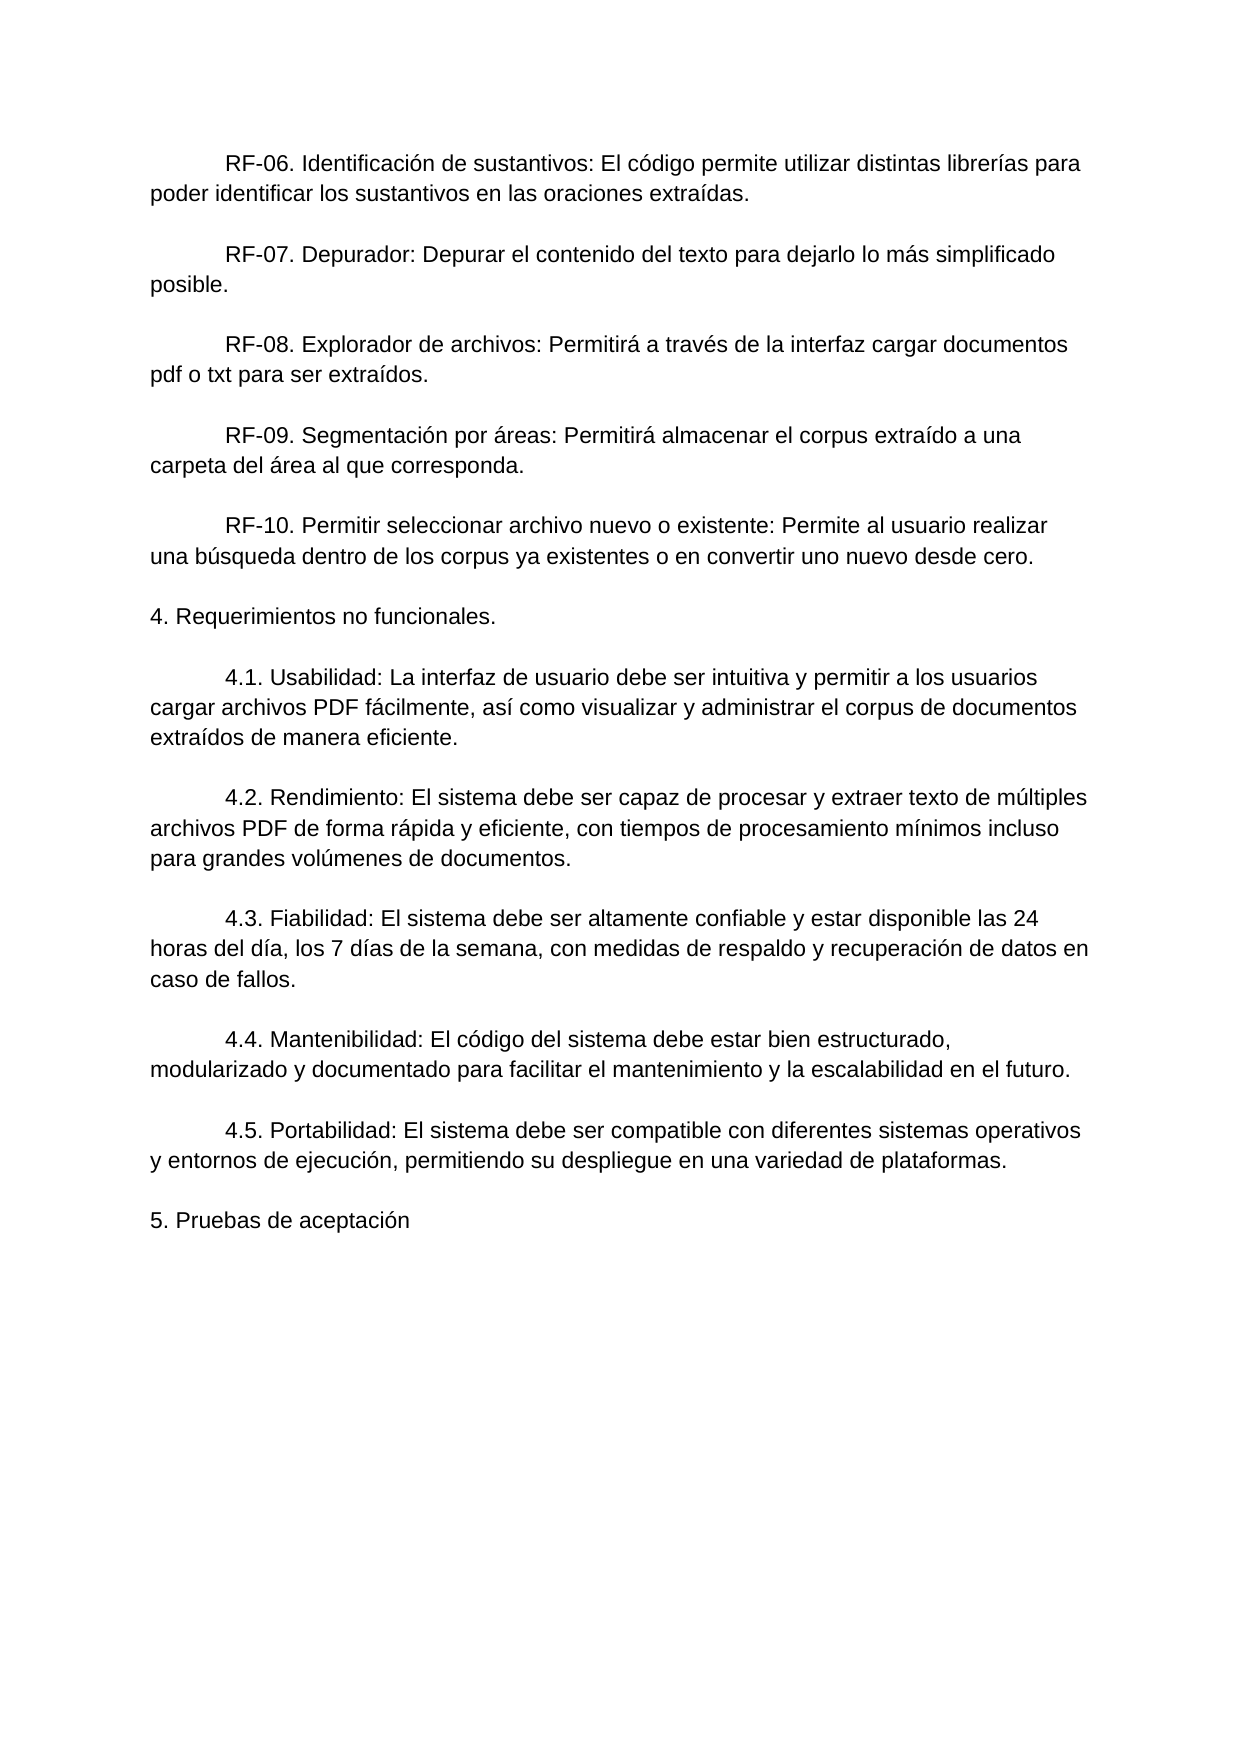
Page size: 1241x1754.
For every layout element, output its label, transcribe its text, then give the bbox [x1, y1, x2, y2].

text 5. Pruebas de aceptación [150, 1207, 1090, 1234]
text 4. Requerimientos no funcionales. [150, 603, 1090, 629]
text RF-07. Depurador: Depurar el contenido del texto para dejarlo lo más simplificado posible. [150, 241, 1090, 297]
text 4.2. Rendimiento: El sistema debe ser capaz de procesar y extraer texto de múltiples archivos PDF de forma rápida y eficiente, con tiempos de procesamiento mínimos incluso para grandes volúmenes de documentos. [150, 784, 1090, 871]
text RF-10. Permitir seleccionar archivo nuevo o existente: Permite al usuario realizar una búsqueda dentro de los corpus ya existentes o en convertir uno nuevo desde cero. [150, 512, 1090, 569]
text 4.3. Fiabilidad: El sistema debe ser altamente confiable y estar disponible las 24 horas del día, los 7 días de la semana, con medidas de respaldo y recuperación de datos en caso de fallos. [150, 905, 1090, 992]
text RF-09. Segmentación por áreas: Permitirá almacenar el corpus extraído a una carpeta del área al que corresponda. [150, 422, 1090, 478]
text 4.5. Portabilidad: El sistema debe ser compatible con diferentes sistemas operativos y entornos de ejecución, permitiendo su despliegue en una variedad de plataformas. [150, 1117, 1090, 1173]
text RF-06. Identificación de sustantivos: El código permite utilizar distintas librerías para poder identificar los sustantivos en las oraciones extraídas. [150, 150, 1090, 207]
text 4.1. Usabilidad: La interfaz de usuario debe ser intuitiva y permitir a los usuarios cargar archivos PDF fácilmente, así como visualizar y administrar el corpus de documentos extraídos de manera eficiente. [150, 663, 1090, 750]
text RF-08. Explorador de archivos: Permitirá a través de la interfaz cargar documentos pdf o txt para ser extraídos. [150, 331, 1090, 388]
text 4.4. Mantenibilidad: El código del sistema debe estar bien estructurado, modularizado y documentado para facilitar el mantenimiento y la escalabilidad en el futuro. [150, 1026, 1090, 1083]
